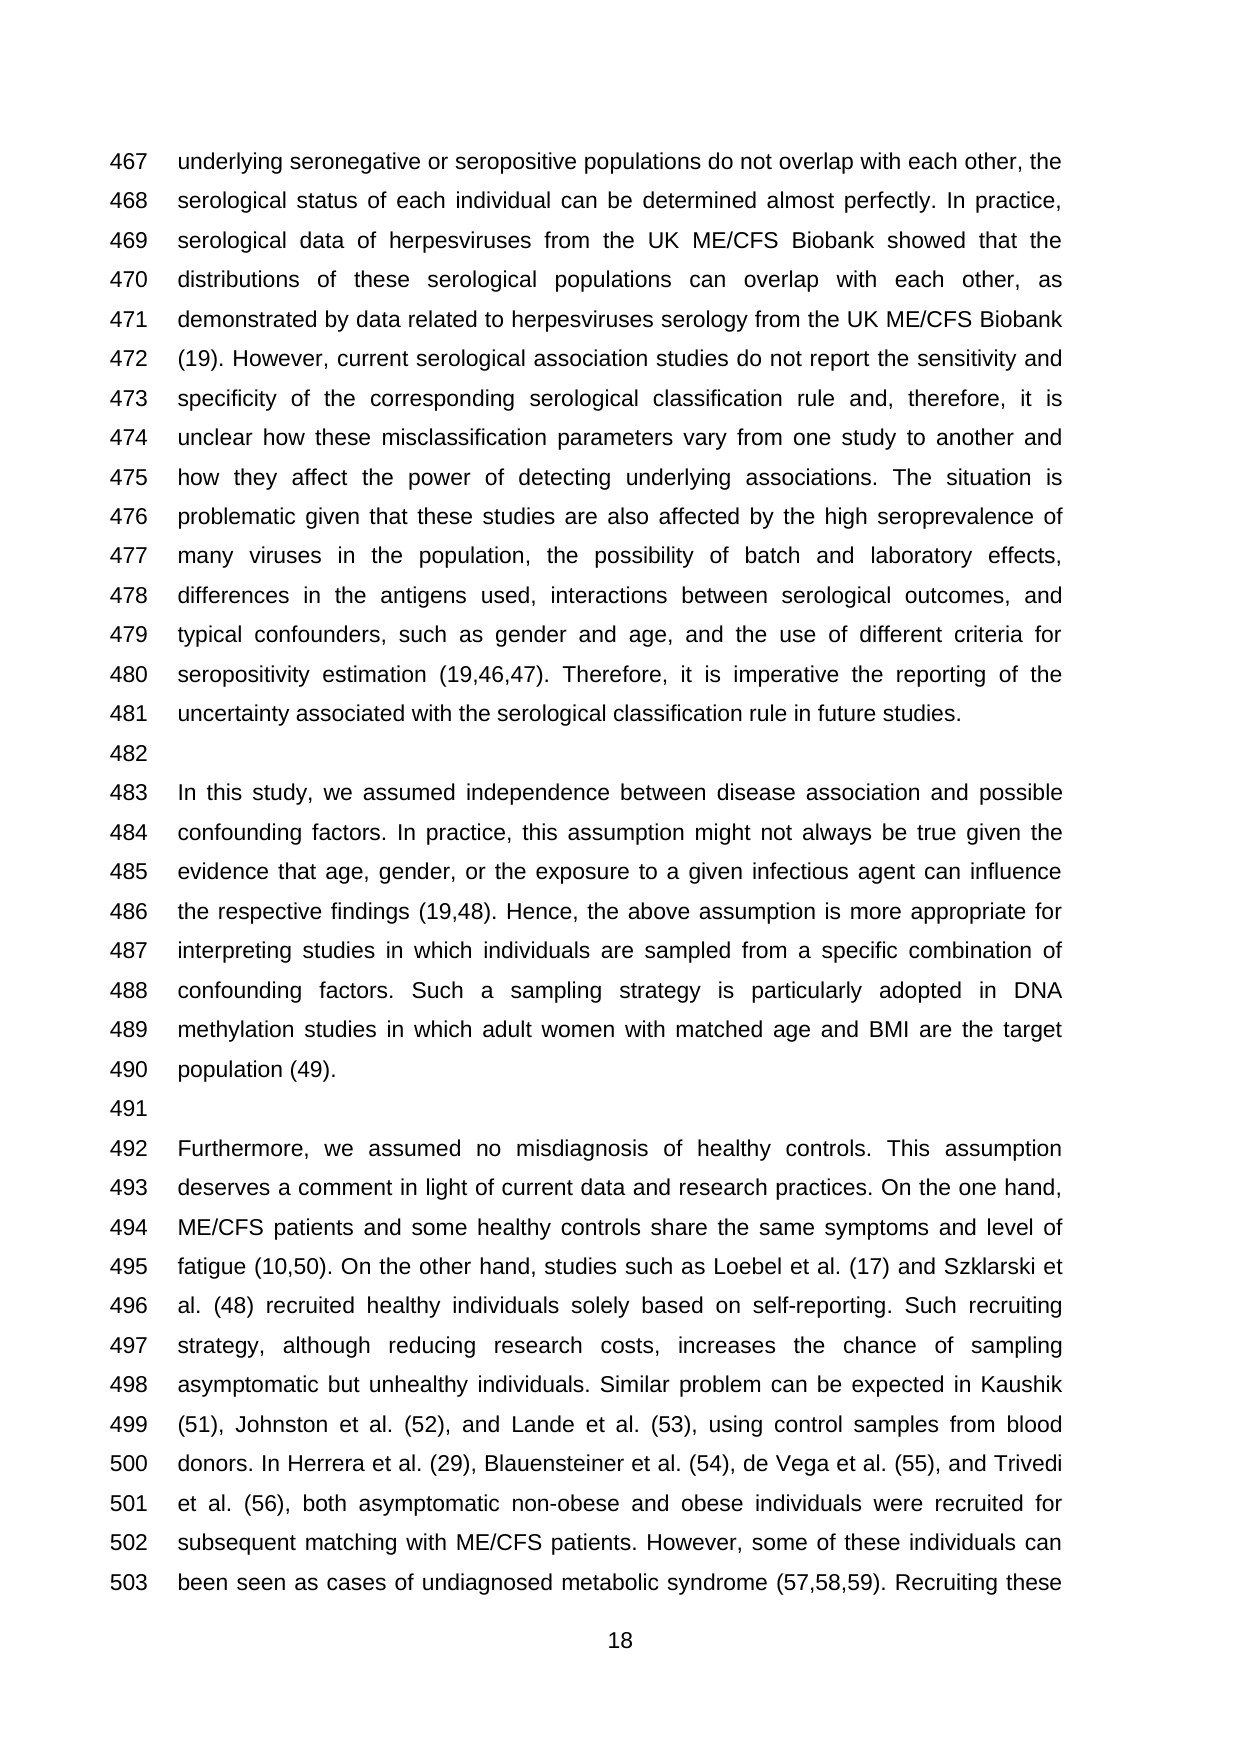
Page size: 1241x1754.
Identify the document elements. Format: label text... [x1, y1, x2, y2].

text In this study, we assumed independence between disease association and possible confounding factors. In practice, this assumption might not always be true given the evidence that age, gender, or the exposure to a given infectious agent can influence the respective findings (19,48). Hence, the above assumption is more appropriate for interpreting studies in which individuals are sampled from a specific combination of confounding factors. Such a sampling strategy is particularly adopted in DNA methylation studies in which adult women with matched age and BMI are the target population (49). [177, 779, 1063, 1082]
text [177, 148, 1063, 727]
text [177, 1134, 1063, 1595]
